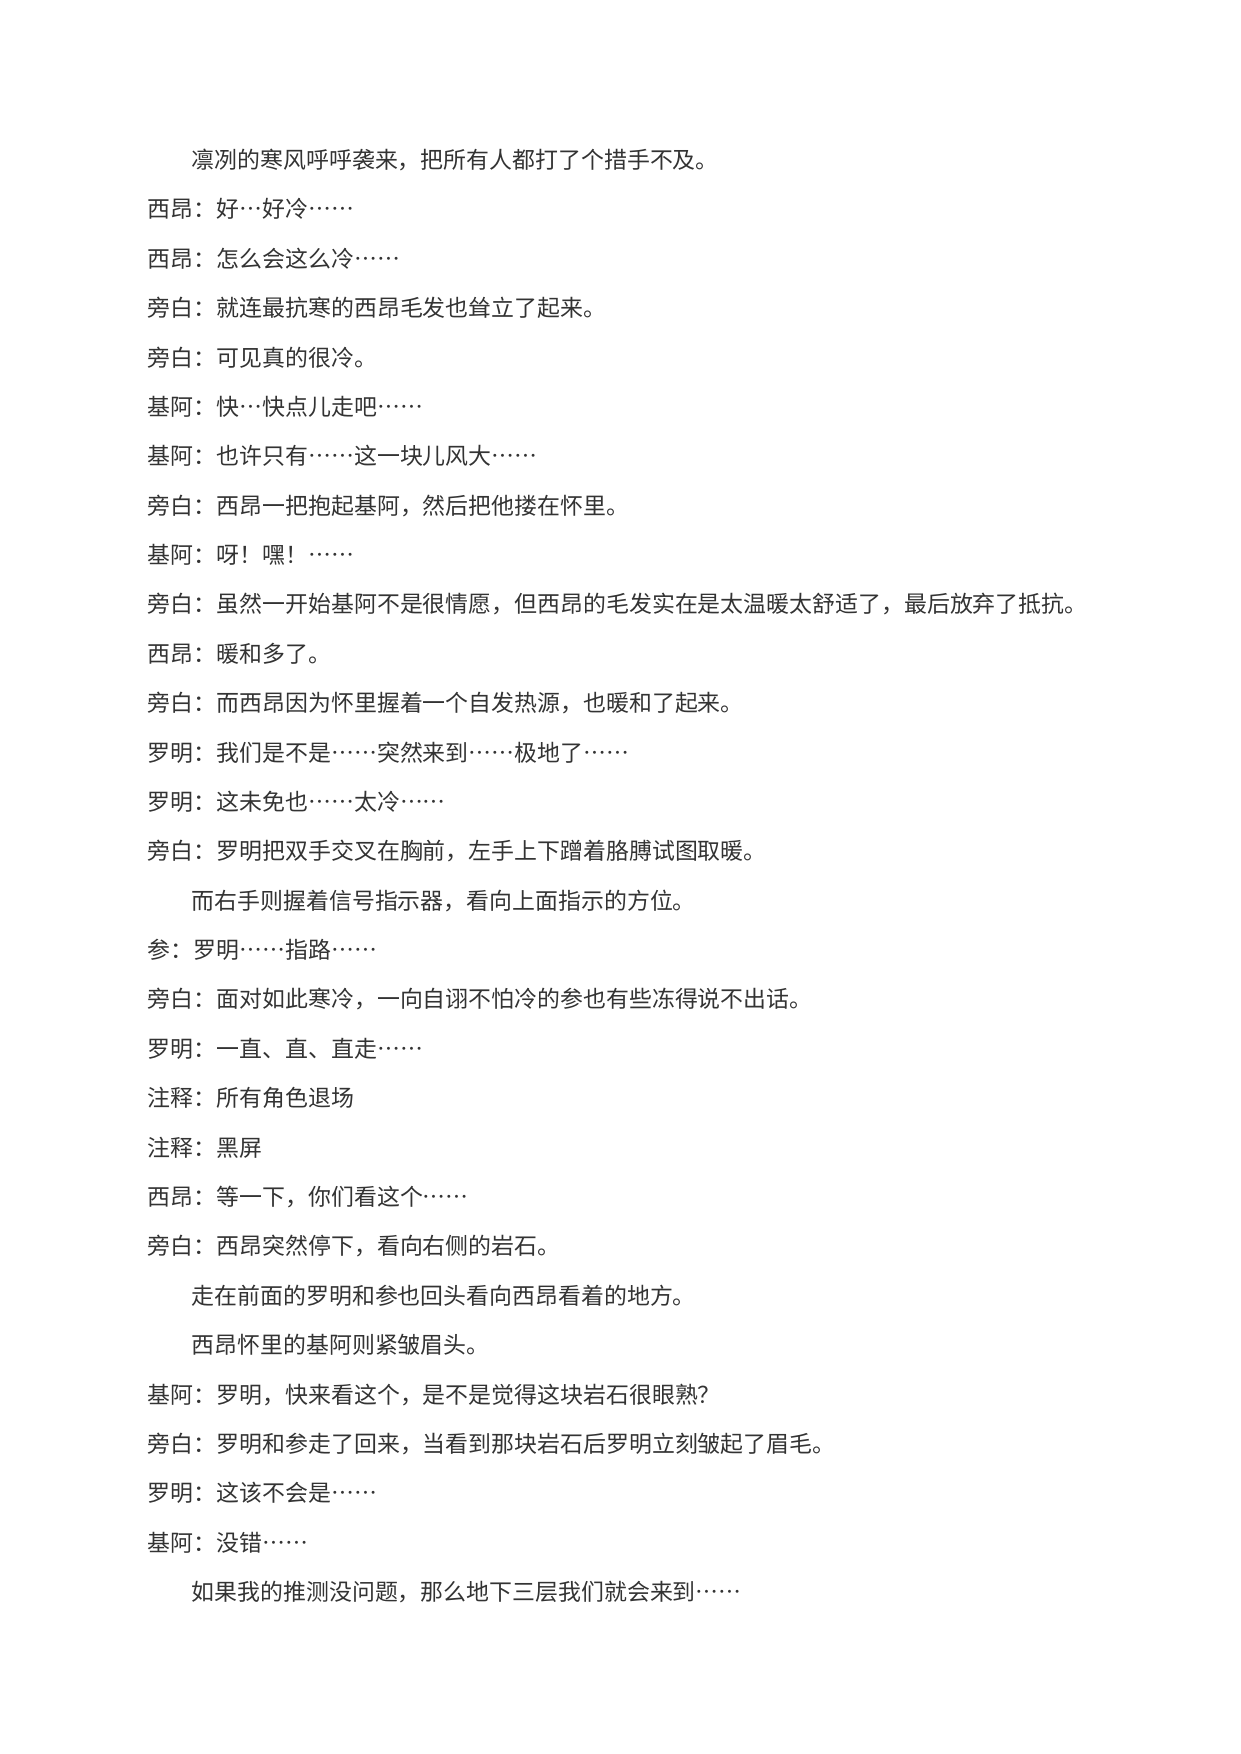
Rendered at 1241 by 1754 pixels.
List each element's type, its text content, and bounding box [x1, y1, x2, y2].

text 凛冽的寒风呼呼袭来，把所有人都打了个措手不及。 [148, 142, 1093, 175]
text 西昂：等一下，你们看这个…… [148, 1179, 1093, 1212]
text 走在前面的罗明和参也回头看向西昂看着的地方。 [148, 1278, 1093, 1311]
text 旁白：面对如此寒冷，一向自诩不怕冷的参也有些冻得说不出话。 [148, 981, 1093, 1014]
text 旁白：西昂突然停下，看向右侧的岩石。 [148, 1228, 1093, 1261]
list 而右手则握着信号指示器，看向上面指示的方位。 [148, 882, 1093, 916]
text 注释：黑屏 [148, 1129, 1093, 1163]
text 基阿：罗明，快来看这个，是不是觉得这块岩石很眼熟？ [148, 1377, 1093, 1410]
text 基阿：呀！嘿！…… [148, 537, 1093, 570]
text 西昂：怎么会这么冷…… [148, 241, 1093, 274]
list 基阿：也许只有……这一块儿风大…… [148, 438, 1093, 471]
text 旁白：西昂一把抱起基阿，然后把他搂在怀里。 [148, 487, 1093, 521]
text 罗明：这该不会是…… [148, 1475, 1093, 1508]
text 罗明：我们是不是……突然来到……极地了…… [148, 734, 1093, 768]
text 如果我的推测没问题，那么地下三层我们就会来到…… [148, 1574, 1093, 1607]
text 旁白：虽然一开始基阿不是很情愿，但西昂的毛发实在是太温暖太舒适了，最后放弃了抵抗。 [148, 586, 1093, 619]
text 罗明：一直、直、直走…… [148, 1031, 1093, 1064]
text 西昂怀里的基阿则紧皱眉头。 [148, 1327, 1093, 1360]
list 基阿：快…快点儿走吧…… [148, 389, 1093, 422]
text 旁白：罗明和参走了回来，当看到那块岩石后罗明立刻皱起了眉毛。 [148, 1426, 1093, 1459]
text 旁白：而西昂因为怀里握着一个自发热源，也暖和了起来。 [148, 685, 1093, 718]
text 西昂：暖和多了。 [148, 636, 1093, 669]
list 旁白：罗明把双手交叉在胸前，左手上下蹭着胳膊试图取暖。 [148, 833, 1093, 866]
text 罗明：这未免也……太冷…… [148, 784, 1093, 817]
text 注释：所有角色退场 [148, 1080, 1093, 1113]
text 旁白：可见真的很冷。 [148, 339, 1093, 373]
text 旁白：就连最抗寒的西昂毛发也耸立了起来。 [148, 290, 1093, 323]
text 参：罗明……指路…… [148, 932, 1093, 965]
text 基阿：没错…… [148, 1525, 1093, 1558]
text 西昂：好…好冷…… [148, 191, 1093, 224]
